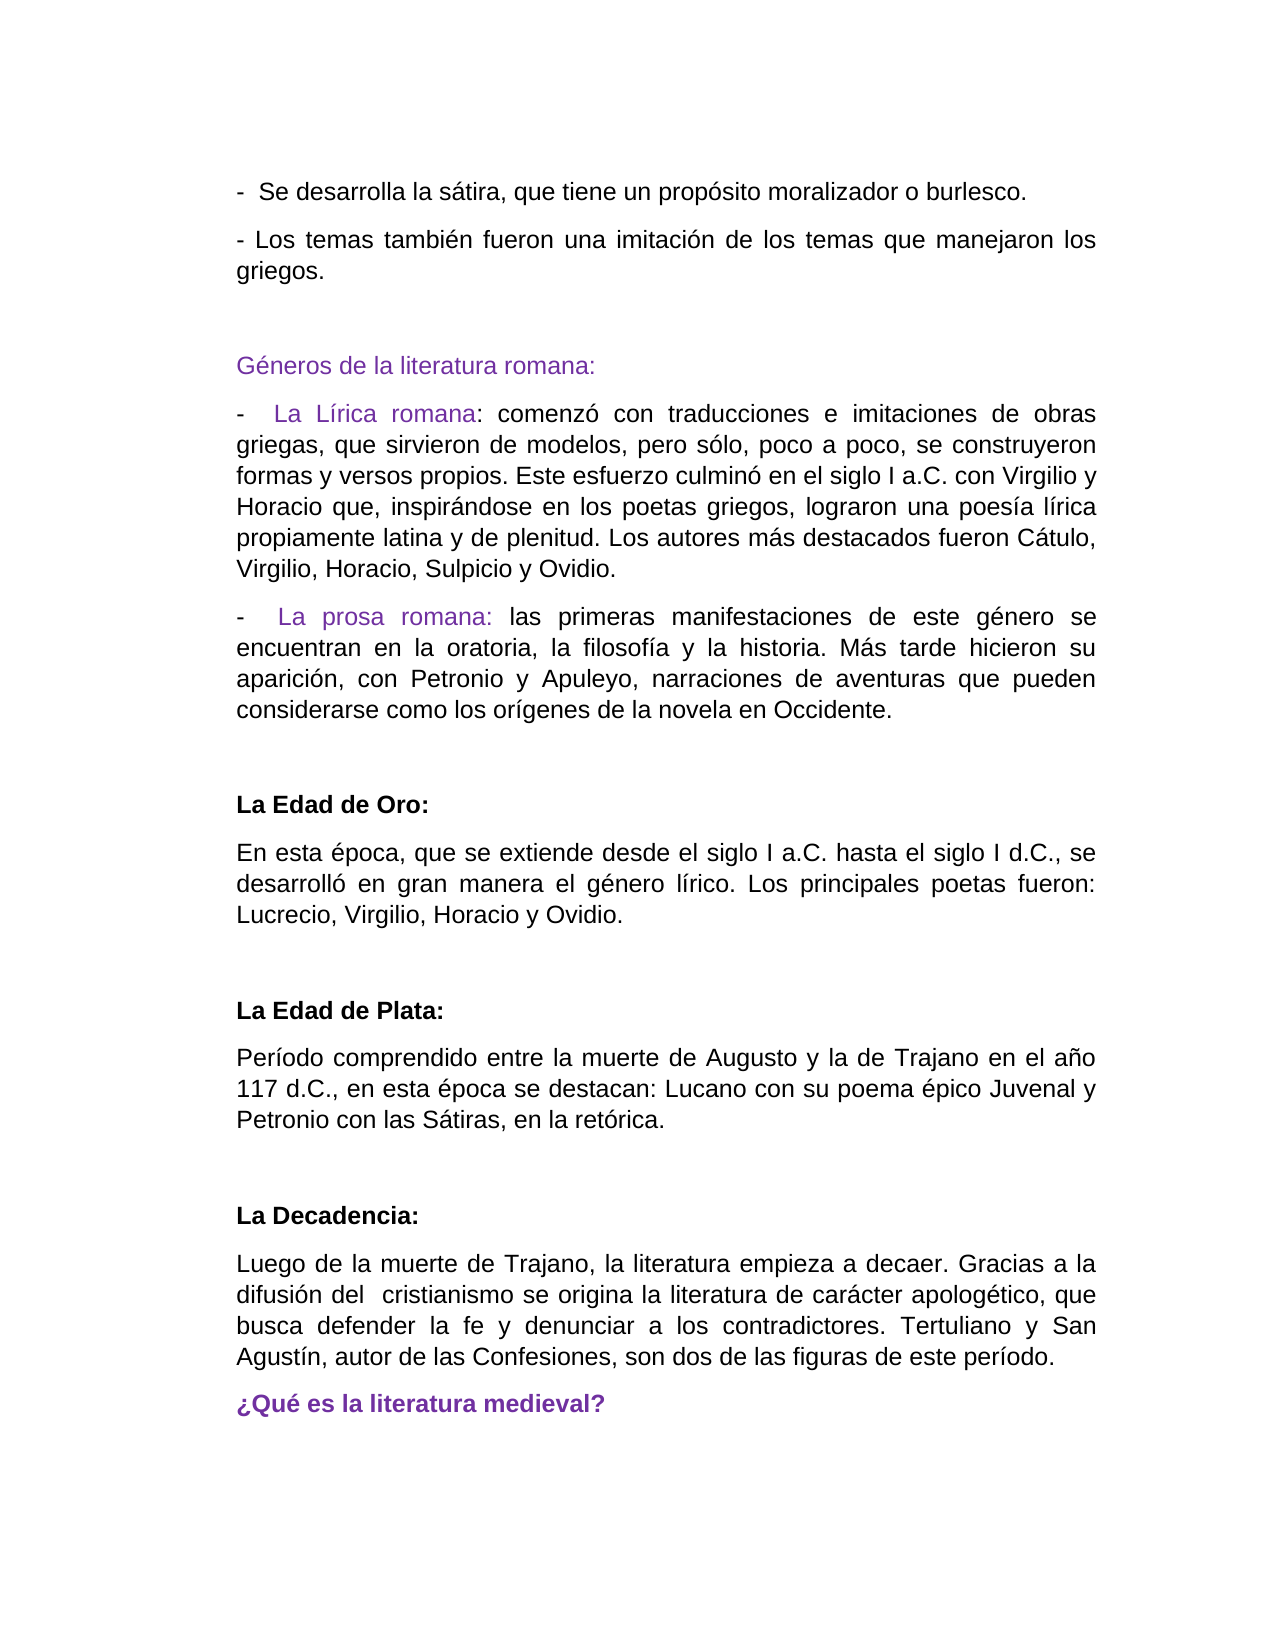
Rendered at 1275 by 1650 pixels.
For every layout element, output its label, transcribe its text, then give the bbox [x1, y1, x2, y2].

text Luego de la muerte de Trajano, la literatura empieza a decaer. Gracias a la difusión del cristianismo se origina la literatura de carácter apologético, que busca defender la fe y denunciar a los contradictores. Tertuliano y San Agustín, autor de las Confesiones, son dos de las figuras de este período. [236, 1249, 1098, 1371]
text - La Lírica romana: comenzó con traducciones e imitaciones de obras griegas, que sirvieron de modelos, pero sólo, poco a poco, se construyeron formas y versos propios. Este esfuerzo culminó en el siglo I a.C. con Virgilio y Horacio que, inspirándose en los poetas griegos, lograron una poesía lírica propiamente latina y de plenitud. Los autores más destacados fueron Cátulo, Virgilio, Horacio, Sulpicio y Ovidio. [236, 399, 1098, 583]
text La Decadencia: [236, 1201, 1098, 1230]
text - Se desarrolla la sátira, que tiene un propósito moralizador o burlesco. [236, 177, 1098, 206]
text La Edad de Plata: [236, 996, 1098, 1024]
text - La prosa romana: las primeras manifestaciones de este género se encuentran en la oratoria, la filosofía y la historia. Más tarde hicieron su aparición, con Petronio y Apuleyo, narraciones de aventuras que pueden considerarse como los orígenes de la novela en Occidente. [236, 602, 1098, 724]
text Período comprendido entre la muerte de Augusto y la de Trajano en el año 117 d.C., en esta época se destacan: Lucano con su poema épico Juvenal y Petronio con las Sátiras, en la retórica. [236, 1043, 1098, 1134]
text - Los temas también fueron una imitación de los temas que manejaron los griegos. [236, 225, 1098, 285]
text ¿Qué es la literatura medieval? [236, 1389, 1098, 1418]
text Géneros de la literatura romana: [236, 351, 1098, 380]
text La Edad de Oro: [236, 791, 1098, 819]
text En esta época, que se extiende desde el siglo I a.C. hasta el siglo I d.C., se desarrolló en gran manera el género lírico. Los principales poetas fueron: Lucrecio, Virgilio, Horacio y Ovidio. [236, 838, 1098, 929]
